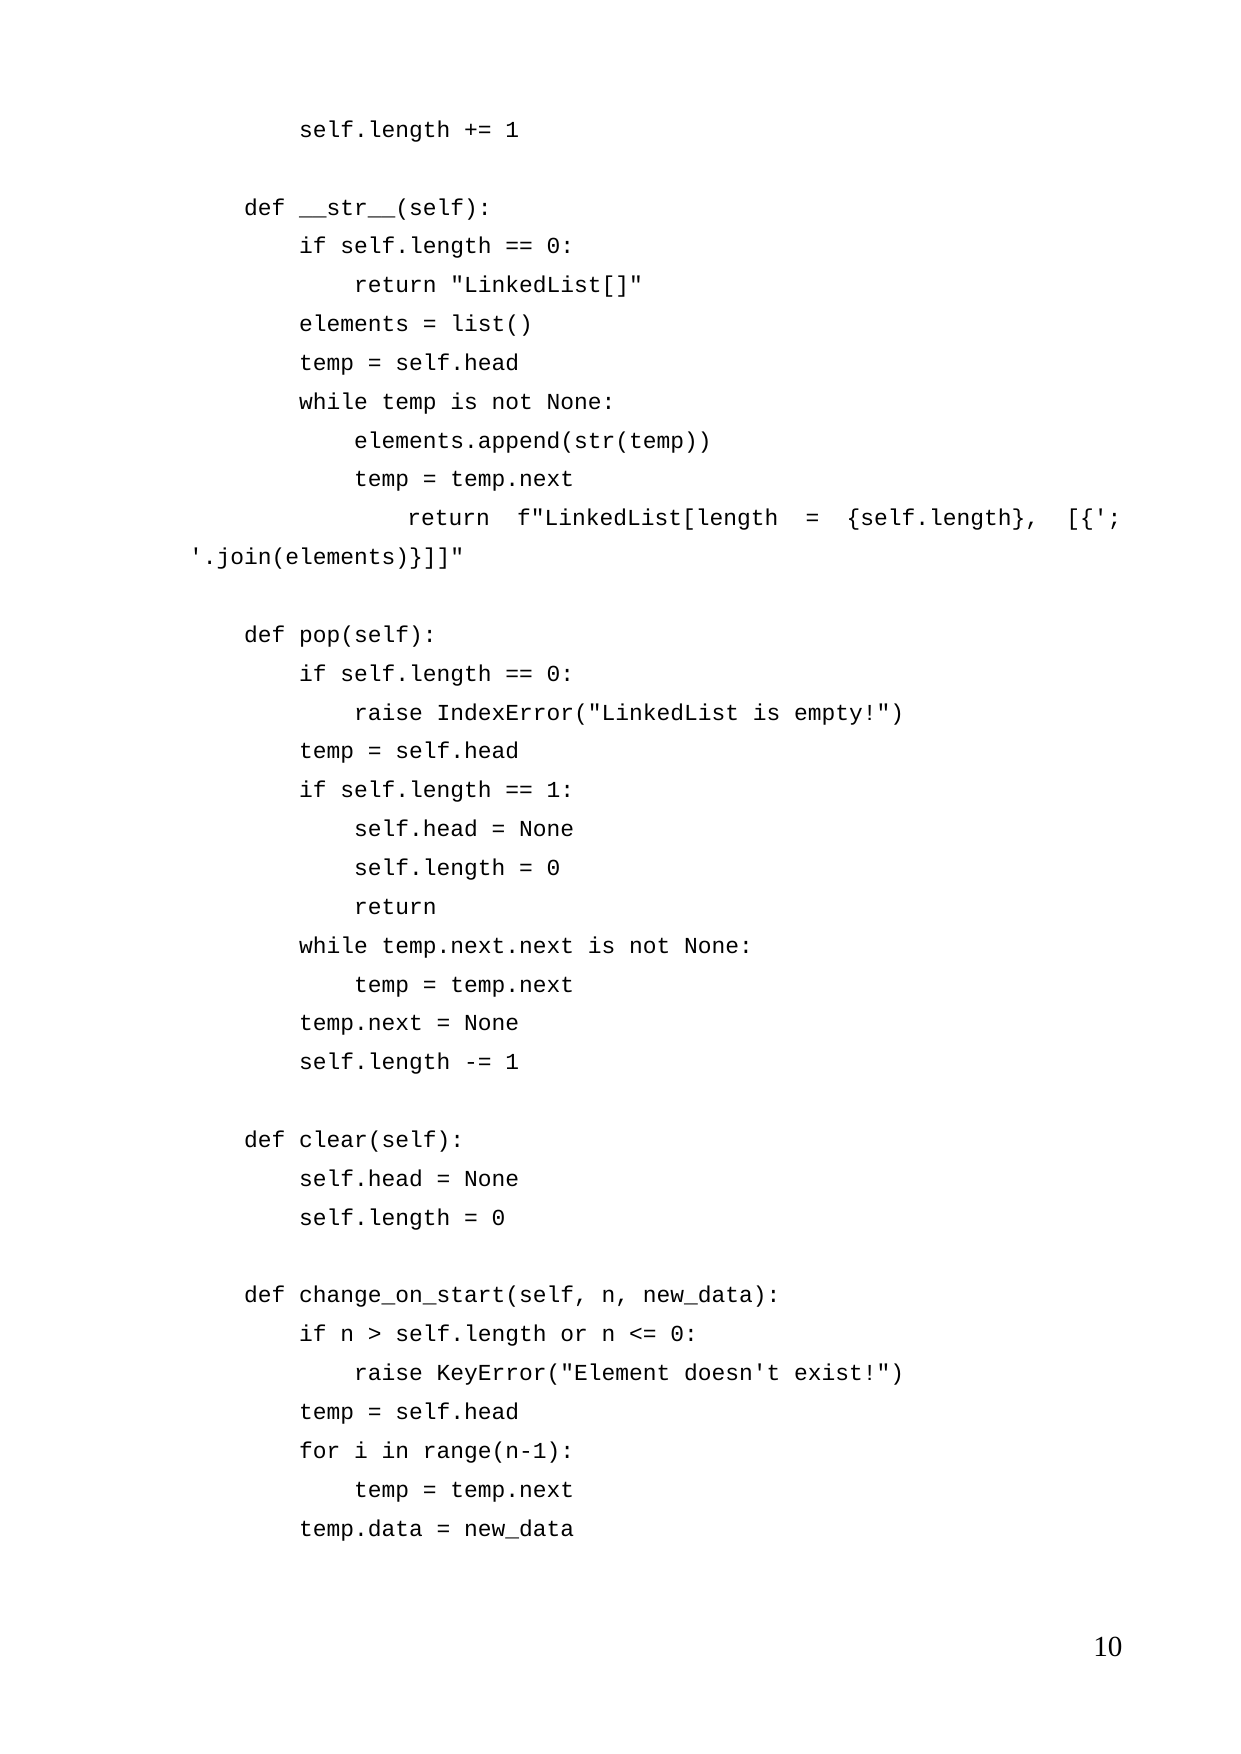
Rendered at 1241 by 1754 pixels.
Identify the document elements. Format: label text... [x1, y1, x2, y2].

text self.head = None [189, 817, 1122, 843]
text self.length += 1 [189, 118, 1122, 144]
text temp = temp.next [189, 973, 1122, 999]
text for i in range(n-1): [189, 1439, 1122, 1465]
text temp.data = new_data [189, 1517, 1122, 1543]
text return [189, 895, 1122, 921]
text def change_on_start(self, n, new_data): [189, 1284, 1122, 1310]
text temp = self.head [189, 351, 1122, 377]
text while temp is not None: [189, 390, 1122, 416]
text if n > self.length or n <= 0: [189, 1323, 1122, 1348]
text return f"LinkedList[length = {self.length}, [{'; '.join(elements)}]]" [189, 507, 1122, 571]
text if self.length == 0: [189, 235, 1122, 261]
text temp = self.head [189, 1400, 1122, 1426]
text raise IndexError("LinkedList is empty!") [189, 701, 1122, 727]
text self.length = 0 [189, 856, 1122, 882]
text temp = temp.next [189, 1478, 1122, 1504]
text self.length -= 1 [189, 1051, 1122, 1077]
text raise KeyError("Element doesn't exist!") [189, 1361, 1122, 1387]
text def pop(self): [189, 623, 1122, 649]
text def clear(self): [189, 1128, 1122, 1154]
text temp = self.head [189, 740, 1122, 766]
text elements.append(str(temp)) [189, 429, 1122, 455]
text self.length = 0 [189, 1206, 1122, 1232]
text temp.next = None [189, 1012, 1122, 1038]
text if self.length == 0: [189, 662, 1122, 688]
text temp = temp.next [189, 468, 1122, 494]
text while temp.next.next is not None: [189, 934, 1122, 960]
text self.head = None [189, 1167, 1122, 1193]
text elements = list() [189, 312, 1122, 338]
text return "LinkedList[]" [189, 273, 1122, 299]
text def __str__(self): [189, 196, 1122, 222]
text if self.length == 1: [189, 779, 1122, 804]
